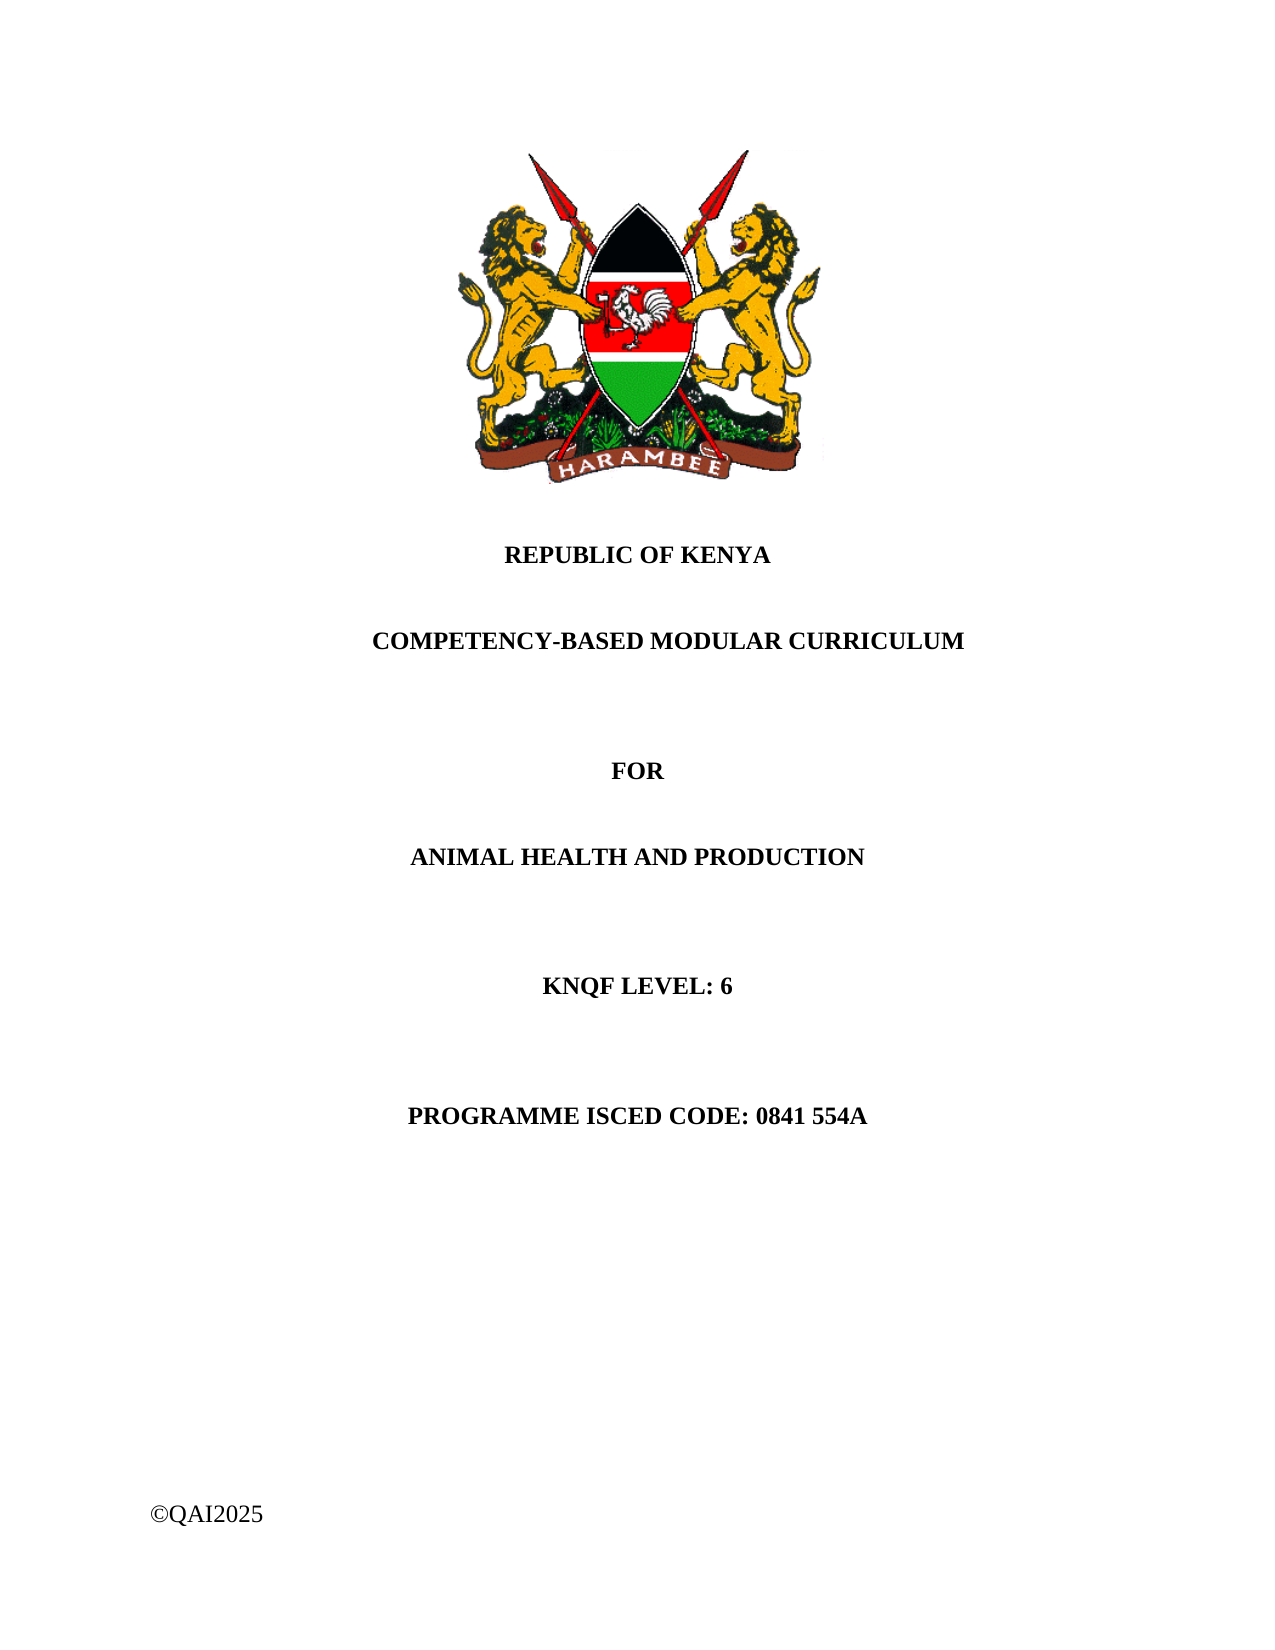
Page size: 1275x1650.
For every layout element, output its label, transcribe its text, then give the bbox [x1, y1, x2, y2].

text REPUBLIC OF KENYA [150, 540, 1125, 569]
text COMPETENCY-BASED MODULAR CURRICULUM [150, 626, 1186, 655]
text ANIMAL HEALTH AND PRODUCTION [150, 842, 1125, 871]
text KNQF LEVEL: 6 [150, 971, 1125, 1000]
text PROGRAMME ISCED CODE: 0841 554A [150, 1101, 1125, 1129]
picture [451, 150, 824, 484]
text FOR [150, 756, 1125, 784]
